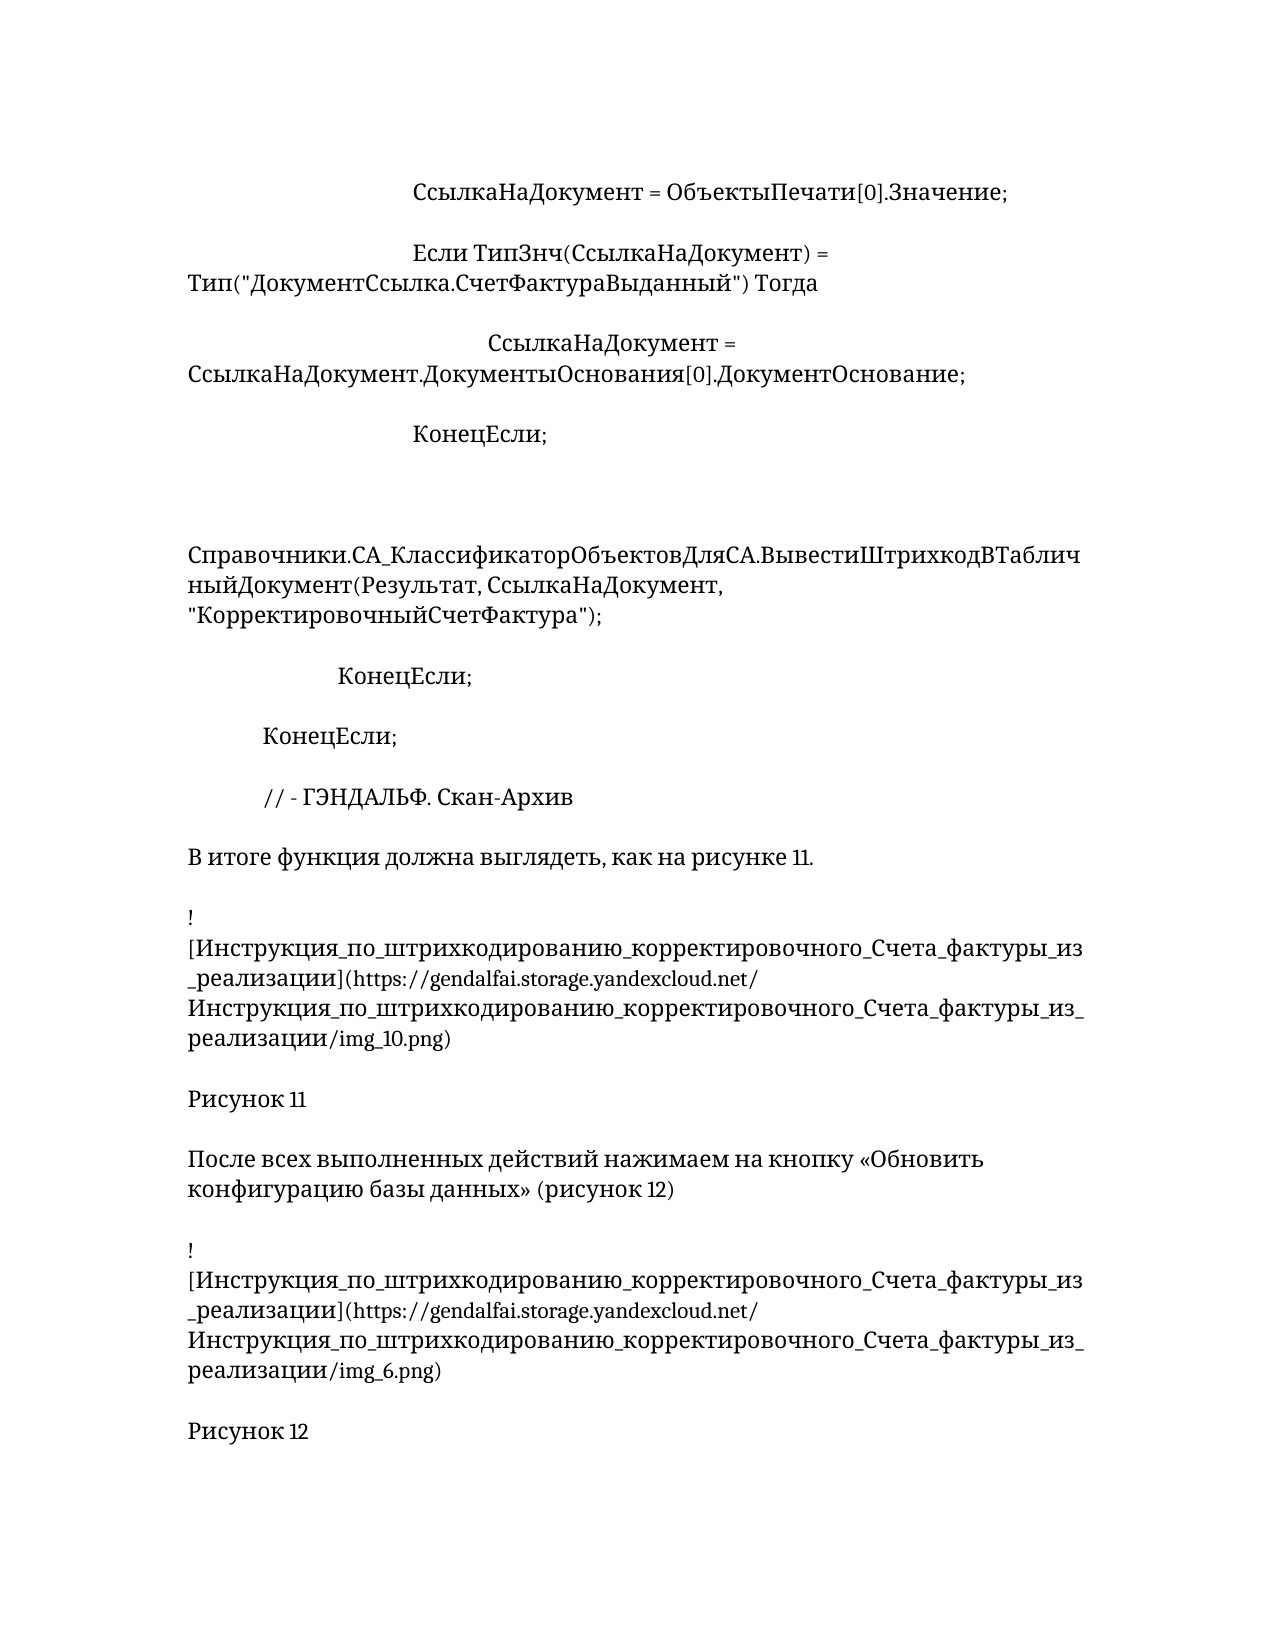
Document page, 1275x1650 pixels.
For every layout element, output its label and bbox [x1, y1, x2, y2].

text [187, 150, 1087, 1475]
